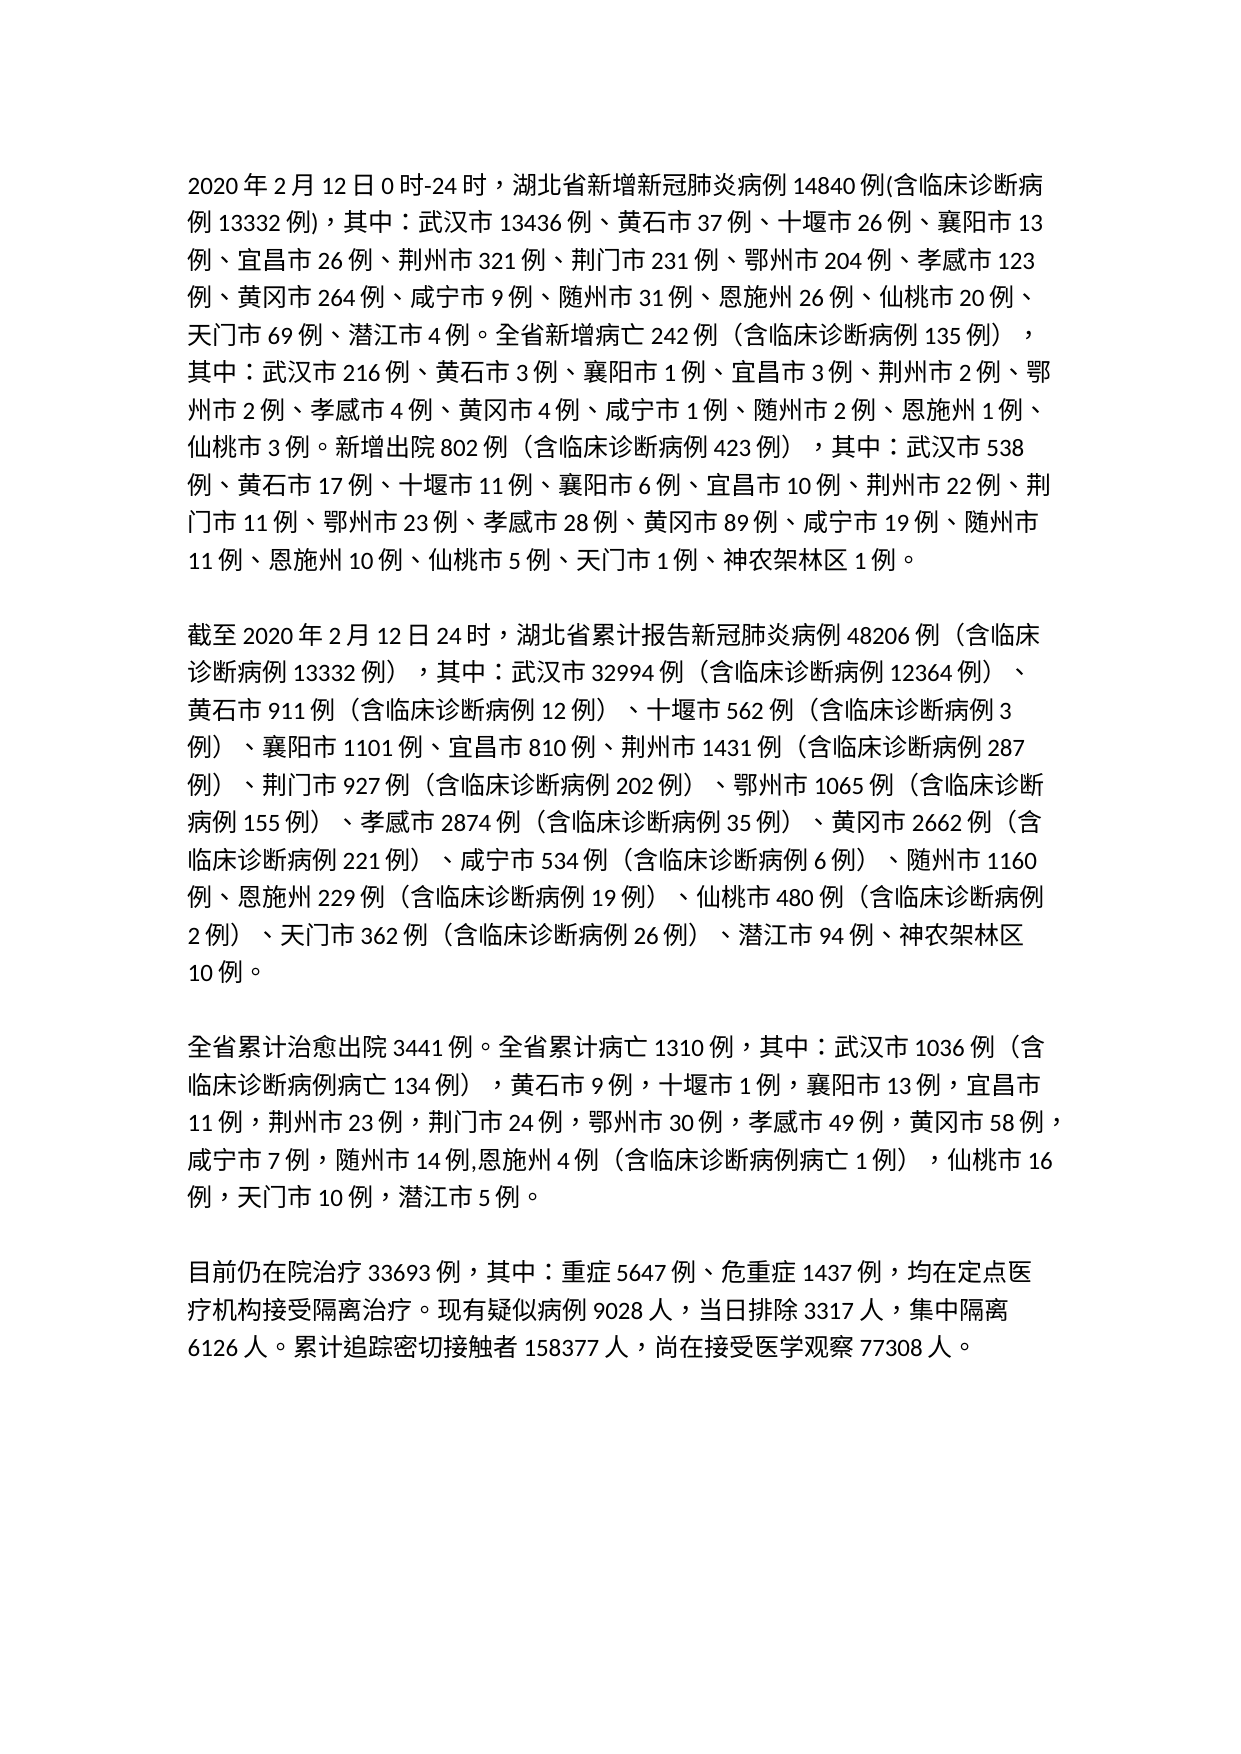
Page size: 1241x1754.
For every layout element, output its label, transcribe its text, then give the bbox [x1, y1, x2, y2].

text 截至2020年2月12日24时，湖北省累计报告新冠肺炎病例48206例（含临床诊断病例13332例），其中：武汉市32994例（含临床诊断病例12364例）、黄石市911例（含临床诊断病例12例）、十堰市562例（含临床诊断病例3例）、襄阳市1101例、宜昌市810例、荆州市1431例（含临床诊断病例287例）、荆门市927例（含临床诊断病例202例）、鄂州市1065例（含临床诊断病例155例）、孝感市2874例（含临床诊断病例35例）、黄冈市2662例（含临床诊断病例221例）、咸宁市534例（含临床诊断病例6例）、随州市1160例、恩施州229例（含临床诊断病例19例）、仙桃市480例（含临床诊断病例2例）、天门市362例（含临床诊断病例26例）、潜江市94例、神农架林区10例。 [187, 614, 1053, 989]
text 目前仍在院治疗33693例，其中：重症5647例、危重症1437例，均在定点医疗机构接受隔离治疗。现有疑似病例9028人，当日排除3317人，集中隔离6126人。累计追踪密切接触者158377人，尚在接受医学观察77308人。 [187, 1252, 1053, 1364]
text 全省累计治愈出院3441例。全省累计病亡1310例，其中：武汉市1036例（含临床诊断病例病亡134例），黄石市9例，十堰市1例，襄阳市13例，宜昌市11例，荆州市23例，荆门市24例，鄂州市30例，孝感市49例，黄冈市58例，咸宁市7例，随州市14例,恩施州4例（含临床诊断病例病亡1例），仙桃市16例，天门市10例，潜江市5例。 [187, 1027, 1053, 1214]
text 2020年2月12日0时-24时，湖北省新增新冠肺炎病例14840例(含临床诊断病例13332例)，其中：武汉市13436例、黄石市37例、十堰市26例、襄阳市13例、宜昌市26例、荆州市321例、荆门市231例、鄂州市204例、孝感市123例、黄冈市264例、咸宁市9例、随州市31例、恩施州26例、仙桃市20例、天门市69例、潜江市4例。全省新增病亡242例（含临床诊断病例135例），其中：武汉市216例、黄石市3例、襄阳市1例、宜昌市3例、荆州市2例、鄂州市2例、孝感市4例、黄冈市4例、咸宁市1例、随州市2例、恩施州1例、仙桃市3例。新增出院802例（含临床诊断病例423例），其中：武汉市538例、黄石市17例、十堰市11例、襄阳市6例、宜昌市10例、荆州市22例、荆门市11例、鄂州市23例、孝感市28例、黄冈市89例、咸宁市19例、随州市11例、恩施州10例、仙桃市5例、天门市1例、神农架林区1例。 [187, 164, 1053, 577]
